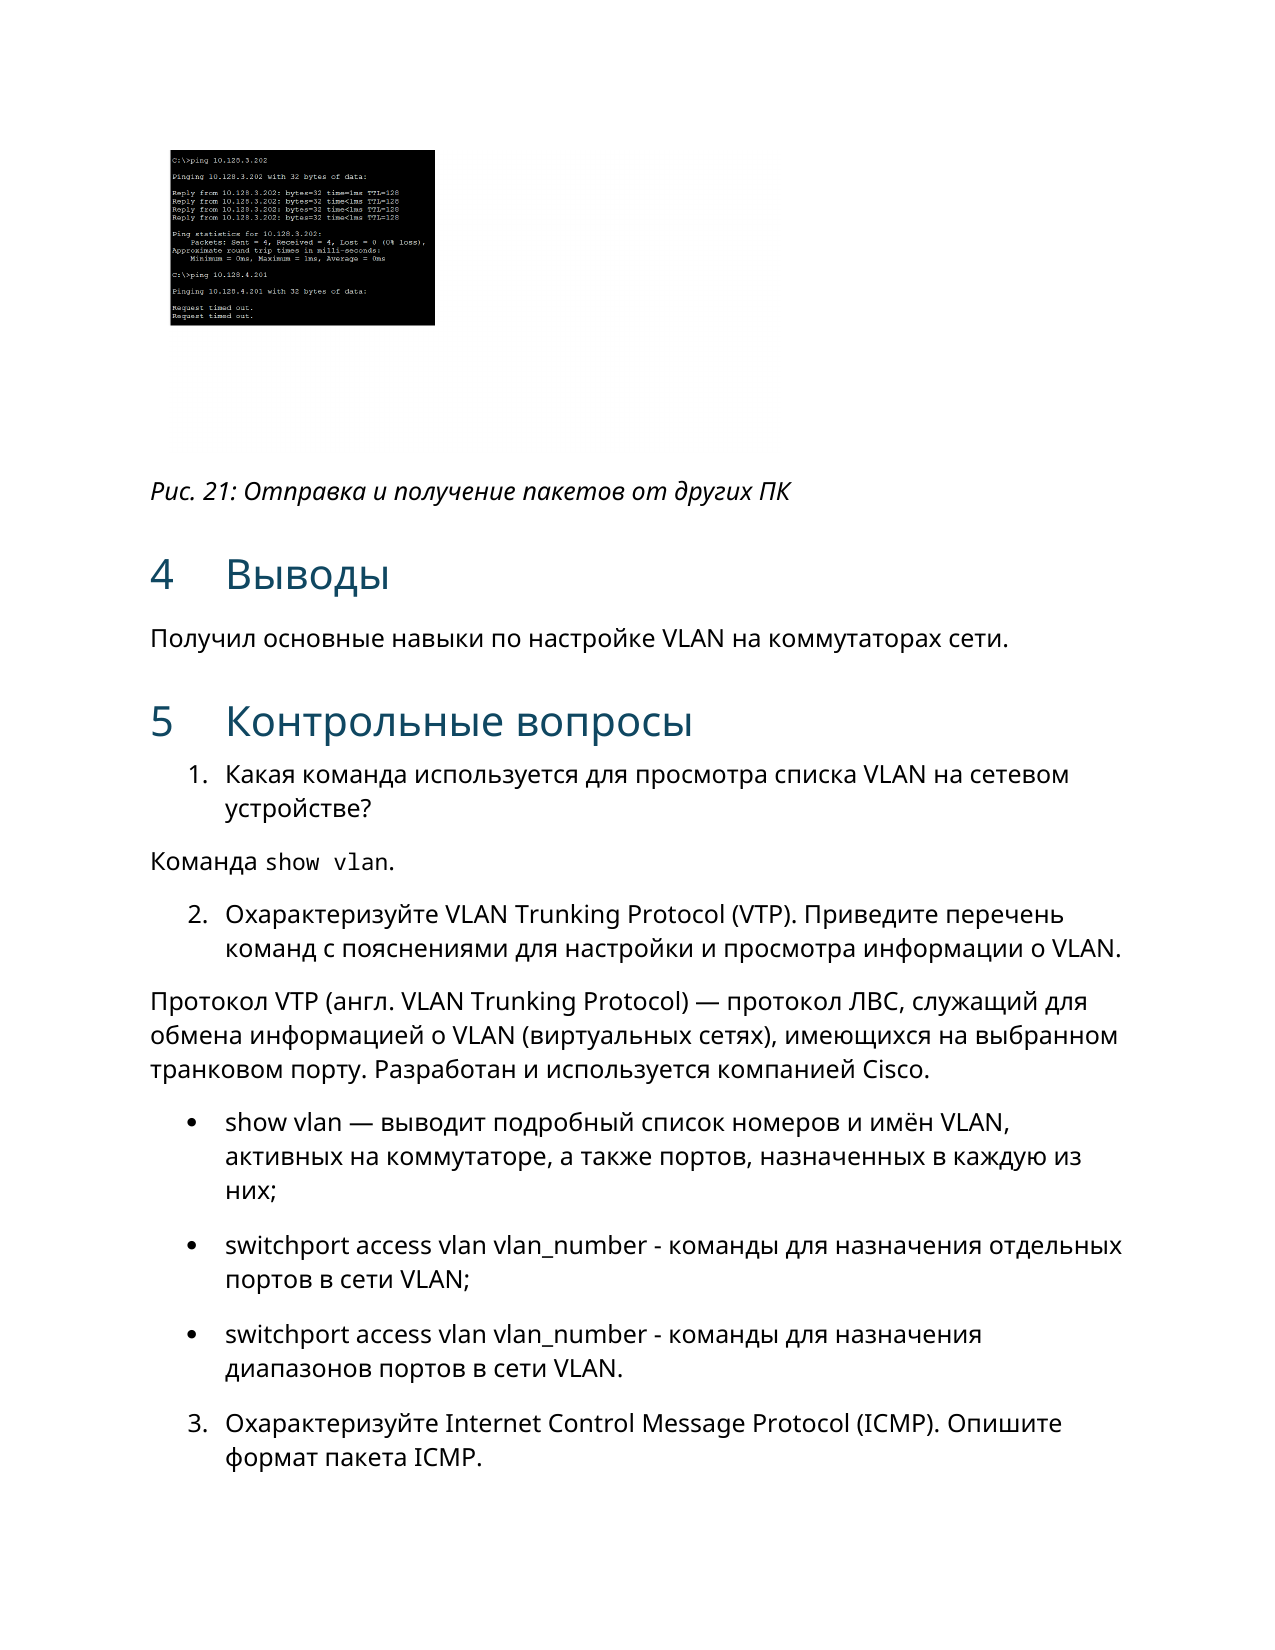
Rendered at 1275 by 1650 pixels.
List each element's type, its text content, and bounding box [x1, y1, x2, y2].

picture [168, 150, 782, 453]
list Охарактеризуйте Internet Control Message Protocol (ICMP). Опишите формат пакета ICMP. [187, 1405, 1125, 1473]
text Рис. 21: Отправка и получение пакетов от других ПК [150, 473, 1125, 507]
list show vlan — выводит подробный список номеров и имён VLAN, активных на коммутаторе, а также портов, назначенных в каждую из них; [187, 1104, 1125, 1207]
text Получил основные навыки по настройке VLAN на коммутаторах сети. [150, 620, 1125, 654]
list switchport access vlan vlan_number - команды для назначения отдельных портов в сети VLAN; [187, 1227, 1125, 1296]
subtitle 4 Выводы [150, 545, 1125, 602]
text Команда show vlan. [150, 844, 1125, 878]
list Охарактеризуйте VLAN Trunking Protocol (VTP). Приведите перечень команд с пояснениями для настройки и просмотра информации о VLAN. [187, 897, 1125, 965]
text Протокол VTP (англ. VLAN Trunking Protocol) — протокол ЛВС, служащий для обмена информацией о VLAN (виртуальных сетях), имеющихся на выбранном транковом порту. Разработан и используется компанией Cisco. [150, 983, 1125, 1086]
subtitle 5 Контрольные вопросы [150, 692, 1125, 749]
list Какая команда используется для просмотра списка VLAN на сетевом устройстве? [187, 757, 1125, 825]
list switchport access vlan vlan_number - команды для назначения диапазонов портов в сети VLAN. [187, 1316, 1125, 1384]
